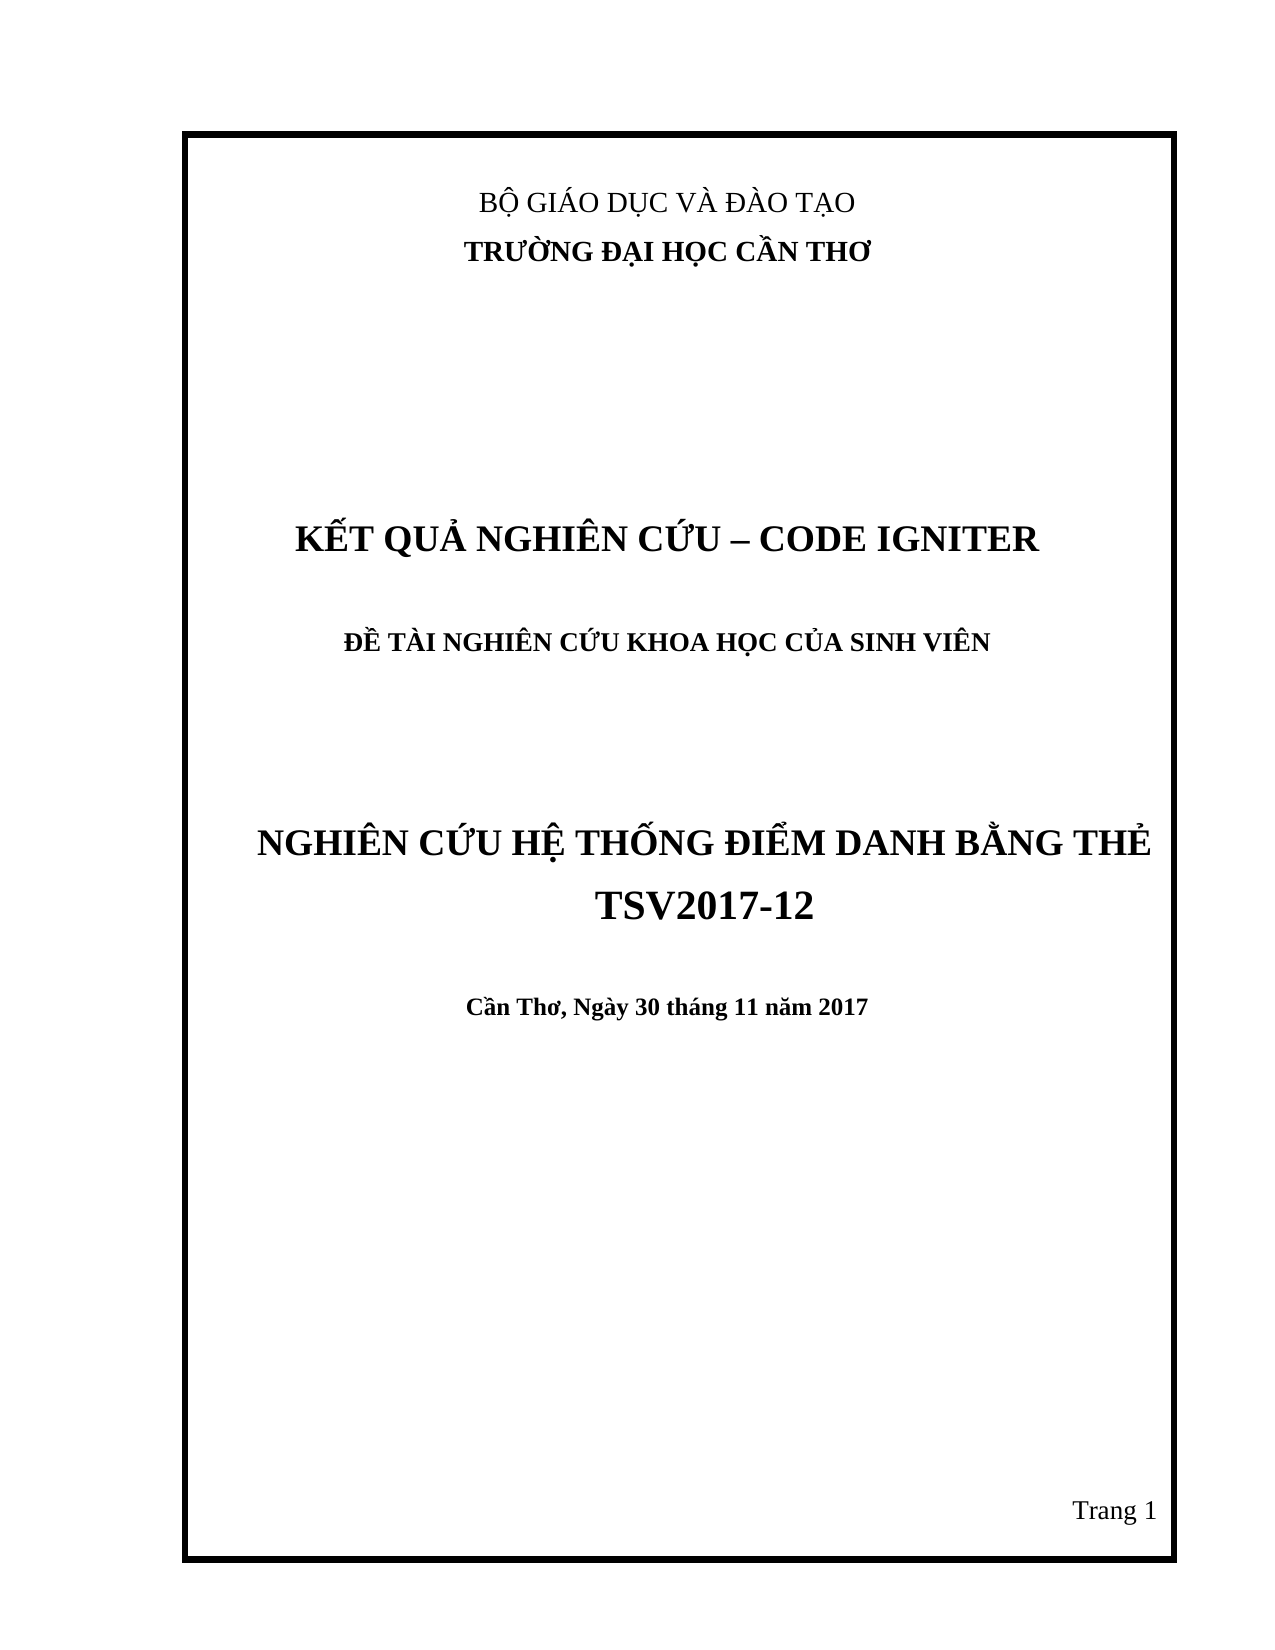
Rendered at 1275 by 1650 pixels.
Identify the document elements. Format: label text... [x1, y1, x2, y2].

text ĐỀ TÀI NGHIÊN CỨU KHOA HỌC CỦA SINH VIÊN [177, 626, 1157, 657]
text TSV2017-12 [177, 881, 1157, 928]
text KẾT QUẢ NGHIÊN CỨU – CODE IGNITER [177, 517, 1157, 560]
text TRƯỜNG ĐẠI HỌC CẦN THƠ [177, 234, 1157, 268]
text Cần Thơ, Ngày 30 tháng 11 năm 2017 [177, 992, 1157, 1021]
text BỘ GIÁO DỤC VÀ ĐÀO TẠO [177, 185, 1157, 218]
text NGHIÊN CỨU HỆ THỐNG ĐIỂM DANH BẰNG THẺ [177, 821, 1157, 864]
